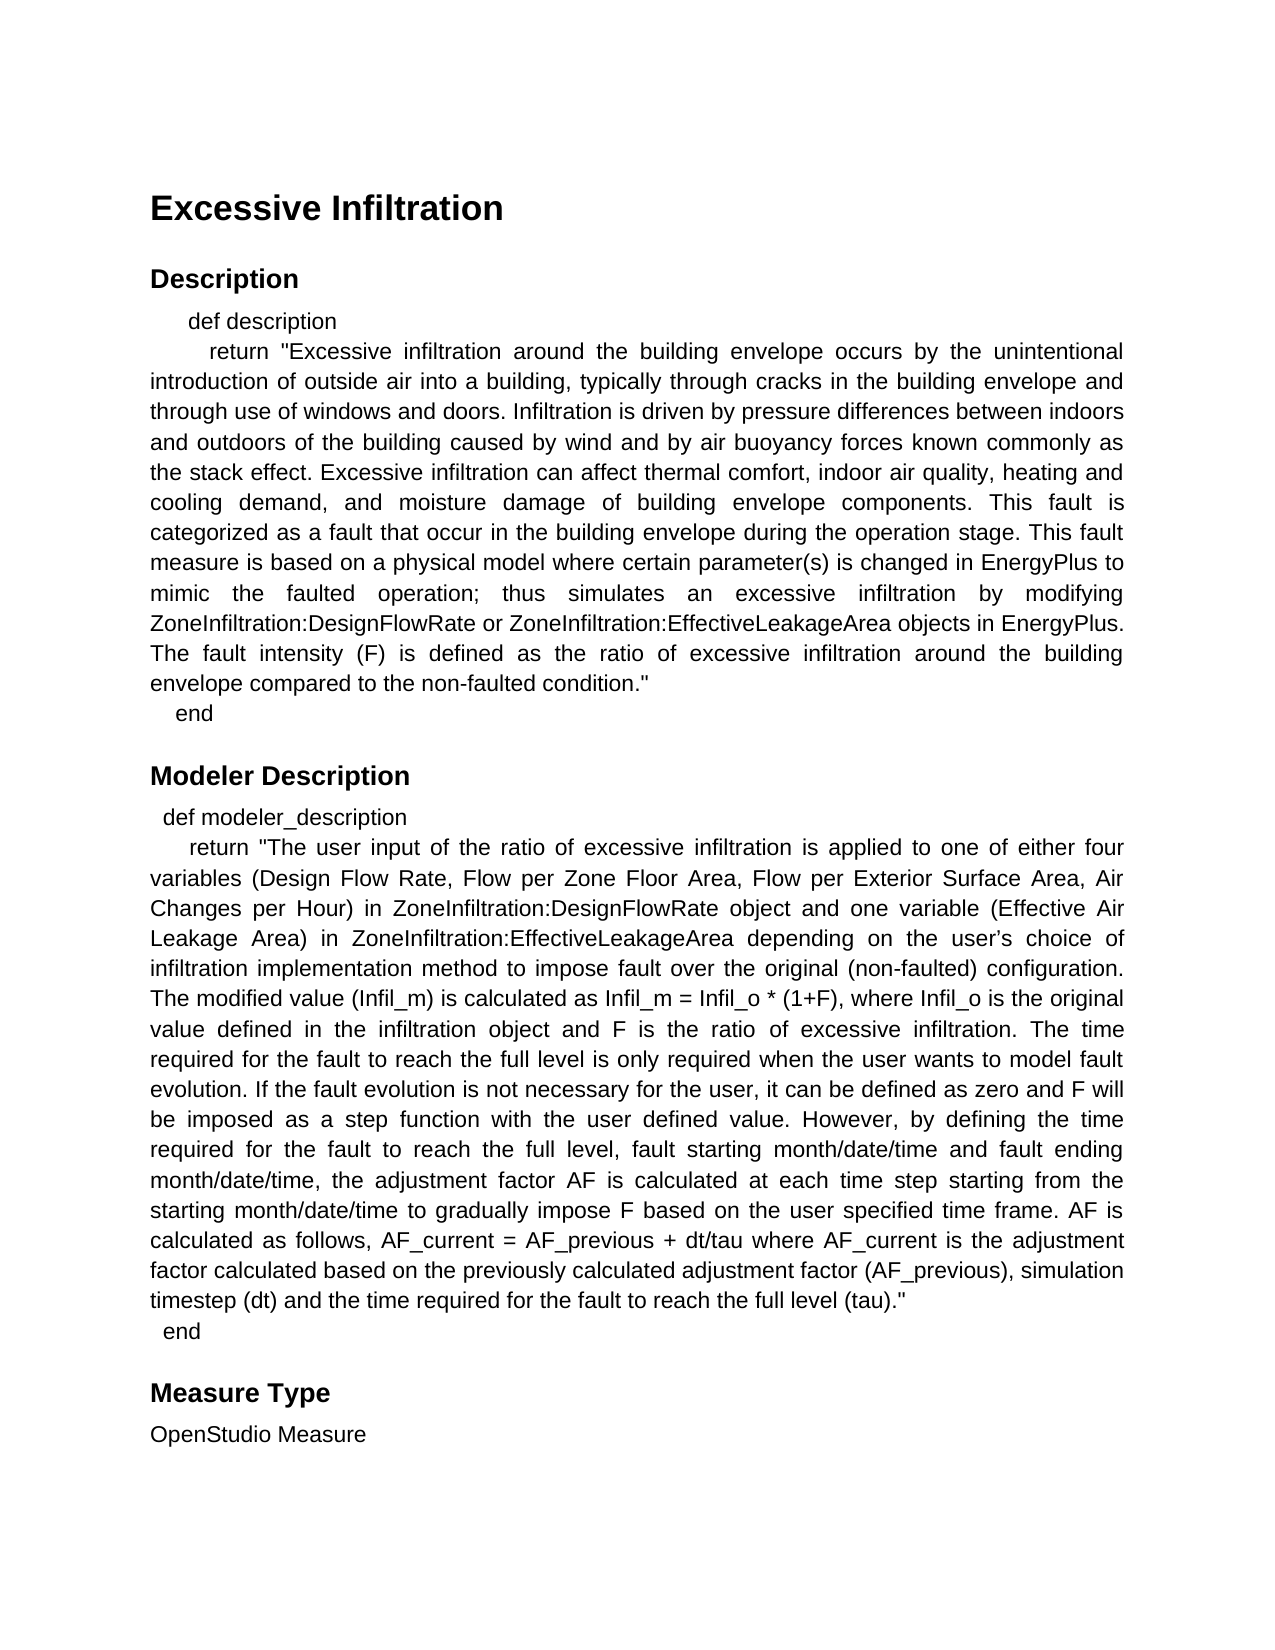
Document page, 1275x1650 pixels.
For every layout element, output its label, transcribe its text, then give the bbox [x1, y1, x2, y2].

text def modeler_description [150, 804, 1125, 830]
subtitle Description [150, 263, 1125, 295]
subtitle Modeler Description [150, 760, 1125, 791]
text def description [150, 308, 1125, 334]
subtitle Measure Type [150, 1377, 1125, 1408]
text end [150, 1318, 1125, 1344]
text return "Excessive infiltration around the building envelope occurs by the unintentional introduction of outside air into a building, typically through cracks in the building envelope and through use of windows and doors. Infiltration is driven by pressure differences between indoors and outdoors of the building caused by wind and by air buoyancy forces known commonly as the stack effect. Excessive infiltration can affect thermal comfort, indoor air quality, heating and cooling demand, and moisture damage of building envelope components. This fault is categorized as a fault that occur in the building envelope during the operation stage. This fault measure is based on a physical model where certain parameter(s) is changed in EnergyPlus to mimic the faulted operation; thus simulates an excessive infiltration by modifying ZoneInfiltration:DesignFlowRate or ZoneInfiltration:EffectiveLeakageArea objects in EnergyPlus. The fault intensity (F) is defined as the ratio of excessive infiltration around the building envelope compared to the non-faulted condition." [150, 338, 1125, 697]
text OpenStudio Measure [150, 1421, 1125, 1448]
text return "The user input of the ratio of excessive infiltration is applied to one of either four variables (Design Flow Rate, Flow per Zone Floor Area, Flow per Exterior Surface Area, Air Changes per Hour) in ZoneInfiltration:DesignFlowRate object and one variable (Effective Air Leakage Area) in ZoneInfiltration:EffectiveLeakageArea depending on the user’s choice of infiltration implementation method to impose fault over the original (non-faulted) configuration. The modified value (Infil_m) is calculated as Infil_m = Infil_o * (1+F), where Infil_o is the original value defined in the infiltration object and F is the ratio of excessive infiltration. The time required for the fault to reach the full level is only required when the user wants to model fault evolution. If the fault evolution is not necessary for the user, it can be defined as zero and F will be imposed as a step function with the user defined value. However, by defining the time required for the fault to reach the full level, fault starting month/date/time and fault ending month/date/time, the adjustment factor AF is calculated at each time step starting from the starting month/date/time to gradually impose F based on the user specified time frame. AF is calculated as follows, AF_current = AF_previous + dt/tau where AF_current is the adjustment factor calculated based on the previously calculated adjustment factor (AF_previous), simulation timestep (dt) and the time required for the fault to reach the full level (tau)." [150, 834, 1125, 1314]
text end [150, 700, 1125, 727]
subtitle Excessive Infiltration [150, 187, 1125, 228]
